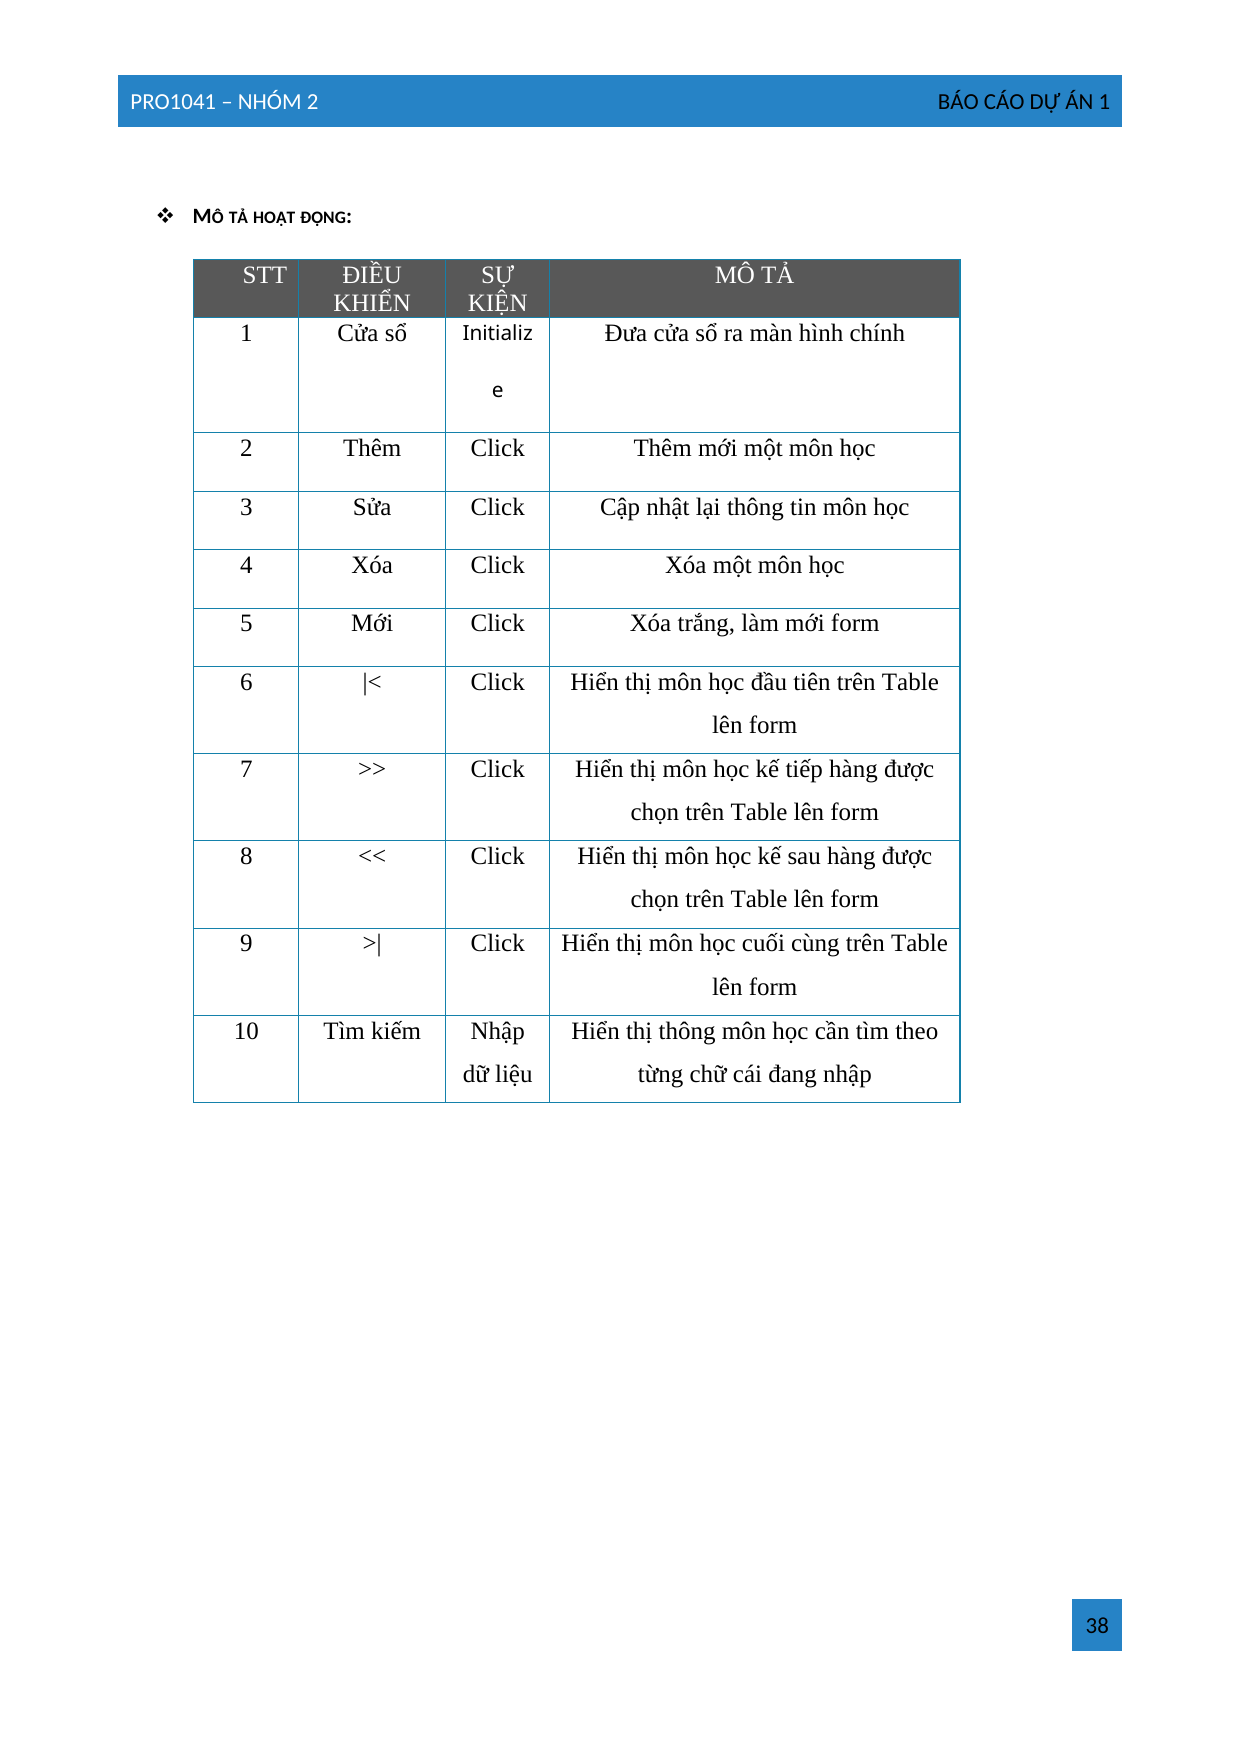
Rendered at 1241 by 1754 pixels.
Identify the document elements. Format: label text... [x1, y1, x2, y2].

table_cell Hiển thị môn học kế sau hàng được chọn trên Table lên form [550, 841, 959, 927]
table_cell 4 [194, 550, 298, 607]
table_cell Hiển thị thông môn học cần tìm theo từng chữ cái đang nhập [550, 1016, 959, 1102]
table_cell >| [299, 929, 445, 1015]
table_cell Thêm [299, 433, 445, 491]
table_cell 1 [194, 318, 298, 432]
table_cell |< [299, 667, 445, 753]
table_cell << [299, 841, 445, 927]
table_cell Initialize [446, 318, 549, 432]
table_cell 9 [194, 929, 298, 1015]
table_header STT [194, 260, 298, 317]
table_cell >> [299, 754, 445, 840]
table_cell 7 [194, 754, 298, 840]
table_cell Xóa [299, 550, 445, 607]
table_cell 10 [194, 1016, 298, 1102]
table_cell Hiển thị môn học cuối cùng trên Table lên form [550, 929, 959, 1015]
table_header SỰ KIỆN [446, 260, 549, 317]
table_cell Click [446, 754, 549, 840]
table_cell Click [446, 841, 549, 927]
table_cell Click [446, 492, 549, 549]
table_cell Cửa sổ [299, 318, 445, 432]
table_cell Sửa [299, 492, 445, 549]
table_cell Nhập dữ liệu [446, 1016, 549, 1102]
table_cell Hiển thị môn học đầu tiên trên Table lên form [550, 667, 959, 753]
table_cell Xóa trắng, làm mới form [550, 609, 959, 666]
table_header ĐIỀU KHIỂN [299, 260, 445, 317]
table_header MÔ TẢ [550, 260, 959, 317]
table_cell Xóa một môn học [550, 550, 959, 607]
table_cell 2 [194, 433, 298, 491]
table_cell Click [446, 550, 549, 607]
table_cell Tìm kiếm [299, 1016, 445, 1102]
table_cell Click [446, 667, 549, 753]
table_cell Click [446, 609, 549, 666]
table_cell Đưa cửa sổ ra màn hình chính [550, 318, 959, 432]
title Mô tả hoạt động: [155, 202, 1122, 228]
table_cell Hiển thị môn học kế tiếp hàng được chọn trên Table lên form [550, 754, 959, 840]
table_cell Cập nhật lại thông tin môn học [550, 492, 959, 549]
table_cell 6 [194, 667, 298, 753]
table_cell 5 [194, 609, 298, 666]
table_cell Click [446, 433, 549, 491]
table_cell 8 [194, 841, 298, 927]
table_cell 3 [194, 492, 298, 549]
table_cell Click [446, 929, 549, 1015]
table_cell Thêm mới một môn học [550, 433, 959, 491]
table_cell Mới [299, 609, 445, 666]
